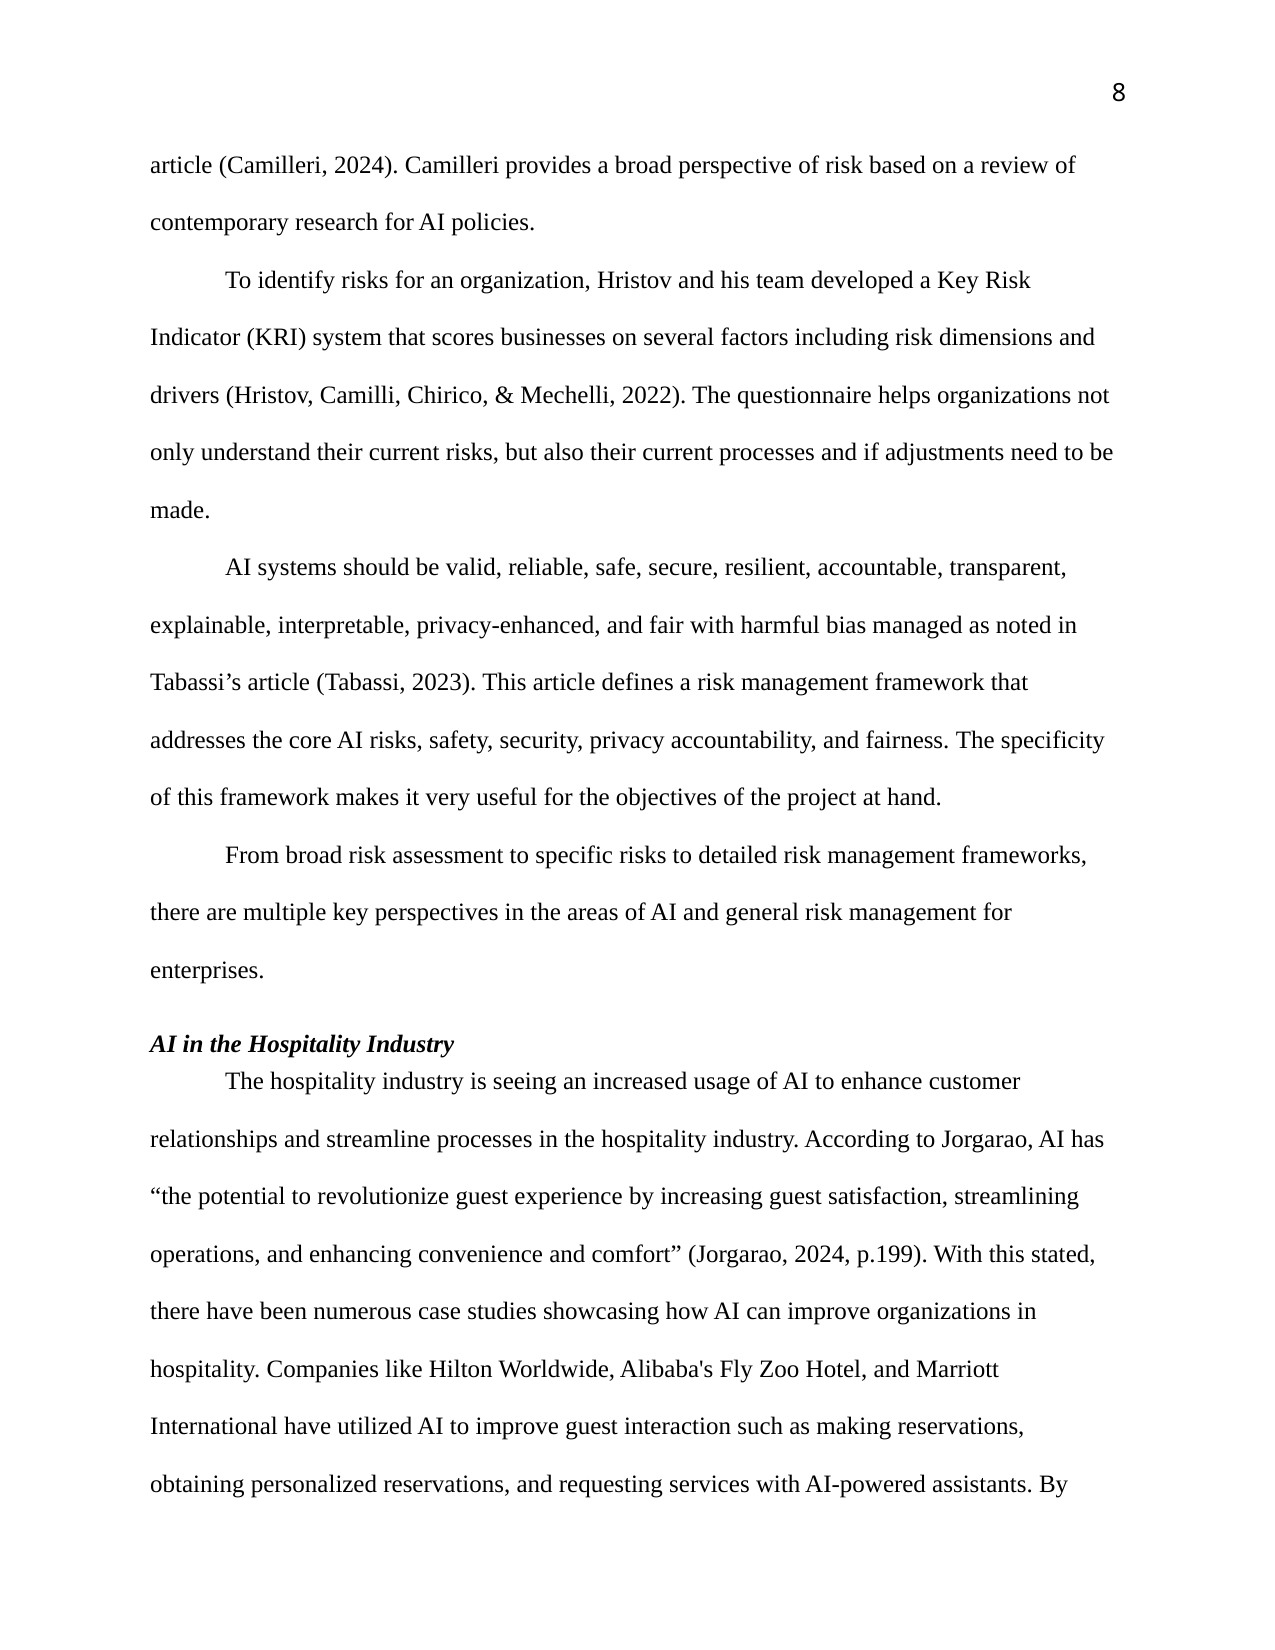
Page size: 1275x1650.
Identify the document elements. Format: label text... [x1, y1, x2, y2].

text AI systems should be valid, reliable, safe, secure, resilient, accountable, transparent, explainable, interpretable, privacy-enhanced, and fair with harmful bias managed as noted in Tabassi’s article (Tabassi, 2023). This article defines a risk management framework that addresses the core AI risks, safety, security, privacy accountability, and fairness. The specificity of this framework makes it very useful for the objectives of the project at hand. [150, 552, 1125, 811]
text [150, 150, 1125, 236]
text From broad risk assessment to specific risks to detailed risk management frameworks, there are multiple key perspectives in the areas of AI and general risk management for enterprises. [150, 840, 1125, 984]
subtitle AI in the Hospitality Industry [150, 1029, 1125, 1058]
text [150, 1066, 1125, 1497]
text To identify risks for an organization, Hristov and his team developed a Key Risk Indicator (KRI) system that scores businesses on several factors including risk dimensions and drivers (Hristov, Camilli, Chirico, & Mechelli, 2022). The questionnaire helps organizations not only understand their current risks, but also their current processes and if adjustments need to be made. [150, 265, 1125, 524]
